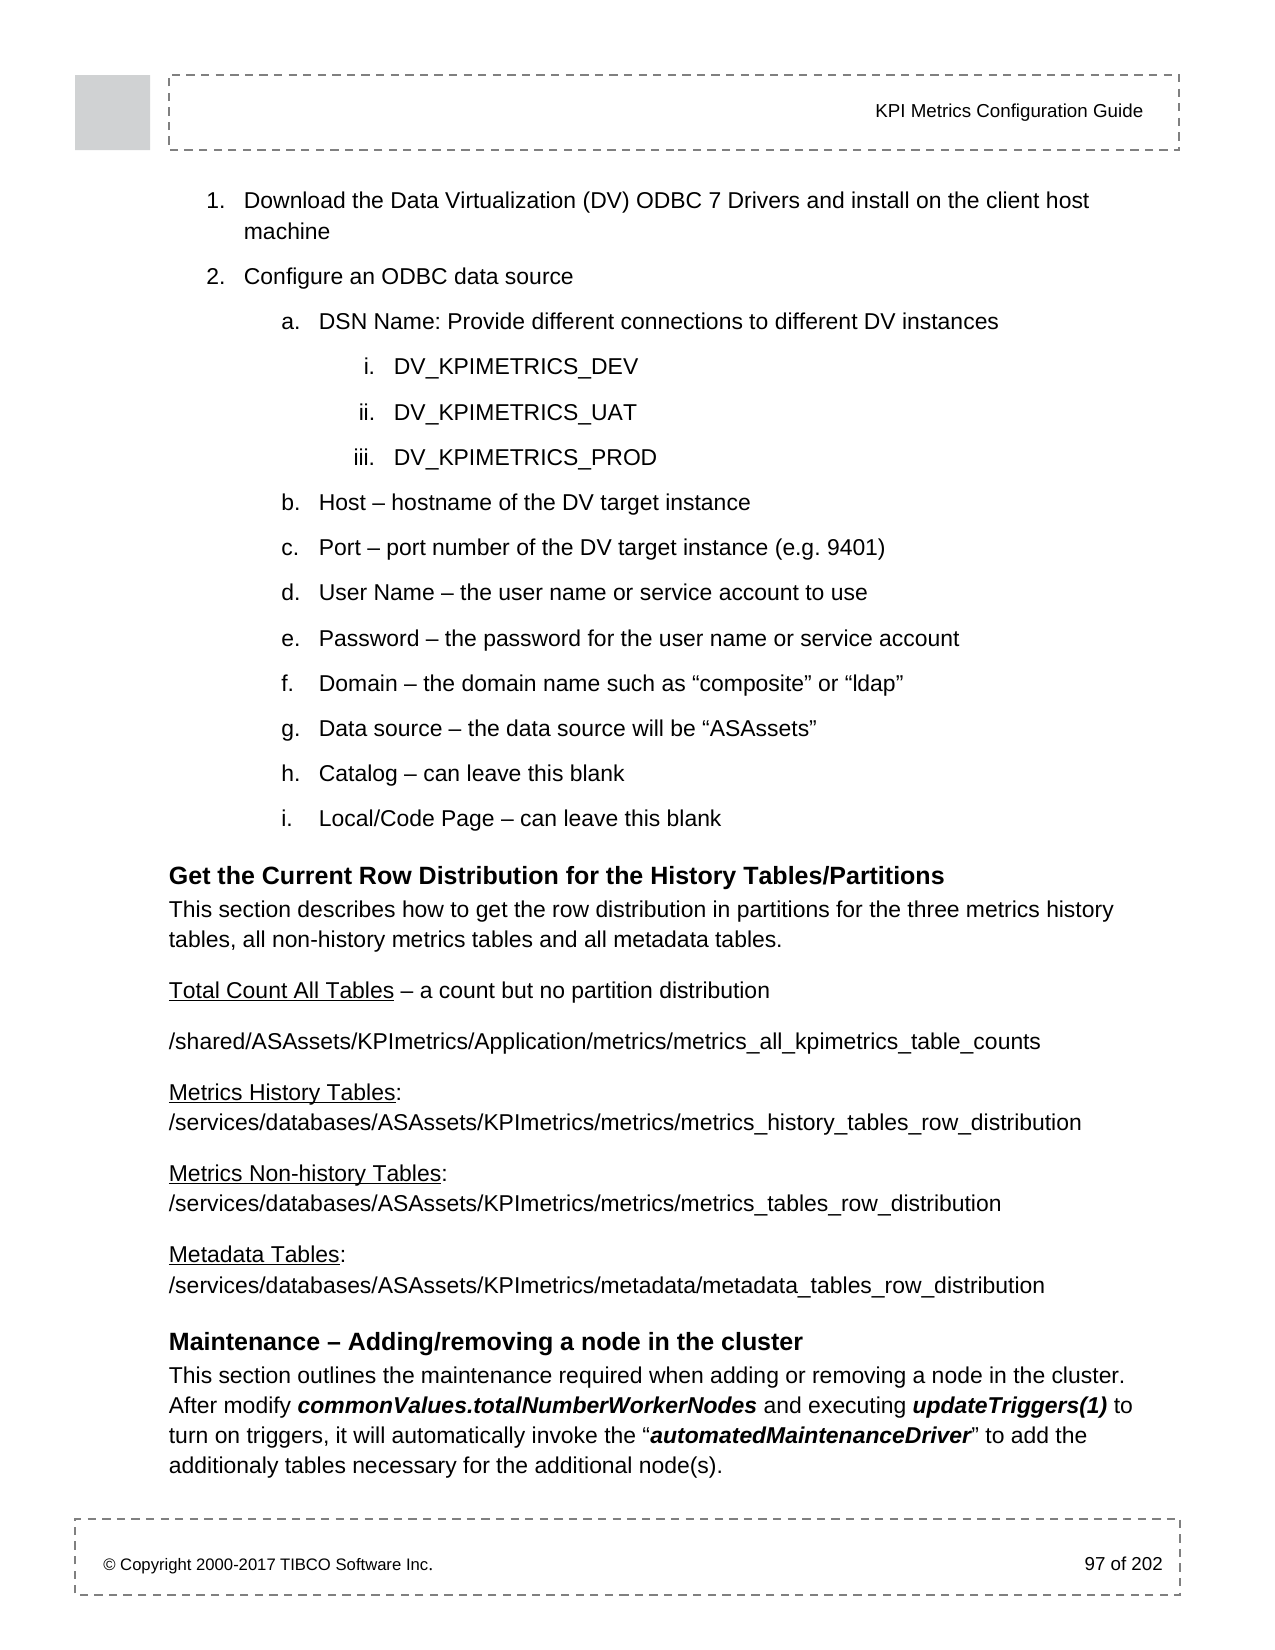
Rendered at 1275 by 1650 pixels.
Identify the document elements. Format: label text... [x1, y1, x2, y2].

text This section describes how to get the row distribution in partitions for the three metrics history tables, all non-history metrics tables and all metadata tables. [169, 896, 1161, 952]
list Configure an ODBC data source [206, 263, 1161, 289]
subtitle Get the Current Row Distribution for the History Tables/Partitions [169, 861, 1162, 889]
list DSN Name: Provide different connections to different DV instances [281, 308, 1161, 334]
list DV_KPIMETRICS_PROD [375, 444, 1161, 470]
list Catalog – can leave this blank [281, 760, 1161, 787]
list Domain – the domain name such as “composite” or “ldap” [281, 670, 1161, 696]
subtitle Maintenance – Adding/removing a node in the cluster [169, 1327, 1162, 1356]
list DV_KPIMETRICS_DEV [375, 353, 1161, 380]
text Metrics Non-history Tables: /services/databases/ASAssets/KPImetrics/metrics/metrics_tables_row_distribution [169, 1160, 1161, 1217]
text /shared/ASAssets/KPImetrics/Application/metrics/metrics_all_kpimetrics_table_counts [169, 1028, 1161, 1054]
list Download the Data Virtualization (DV) ODBC 7 Drivers and install on the client host machine [206, 187, 1161, 244]
list Host – hostname of the DV target instance [281, 489, 1161, 515]
text Metadata Tables: /services/databases/ASAssets/KPImetrics/metadata/metadata_tables_row_distribution [169, 1241, 1161, 1298]
list Port – port number of the DV target instance (e.g. 9401) [281, 534, 1161, 561]
list Data source – the data source will be “ASAssets” [281, 715, 1161, 741]
list User Name – the user name or service account to use [281, 579, 1161, 606]
list DV_KPIMETRICS_UAT [375, 398, 1161, 425]
text Metrics History Tables: /services/databases/ASAssets/KPImetrics/metrics/metrics_history_tables_row_distribution [169, 1079, 1161, 1136]
list Password – the password for the user name or service account [281, 624, 1161, 651]
text Total Count All Tables – a count but no partition distribution [169, 977, 1161, 1003]
list Local/Code Page – can leave this blank [281, 805, 1161, 832]
text This section outlines the maintenance required when adding or removing a node in the cluster. After modify commonValues.totalNumberWorkerNodes and executing updateTriggers(1) to turn on triggers, it will automatically invoke the “automatedMaintenanceDriver” to add the additionaly tables necessary for the additional node(s). [169, 1362, 1161, 1479]
